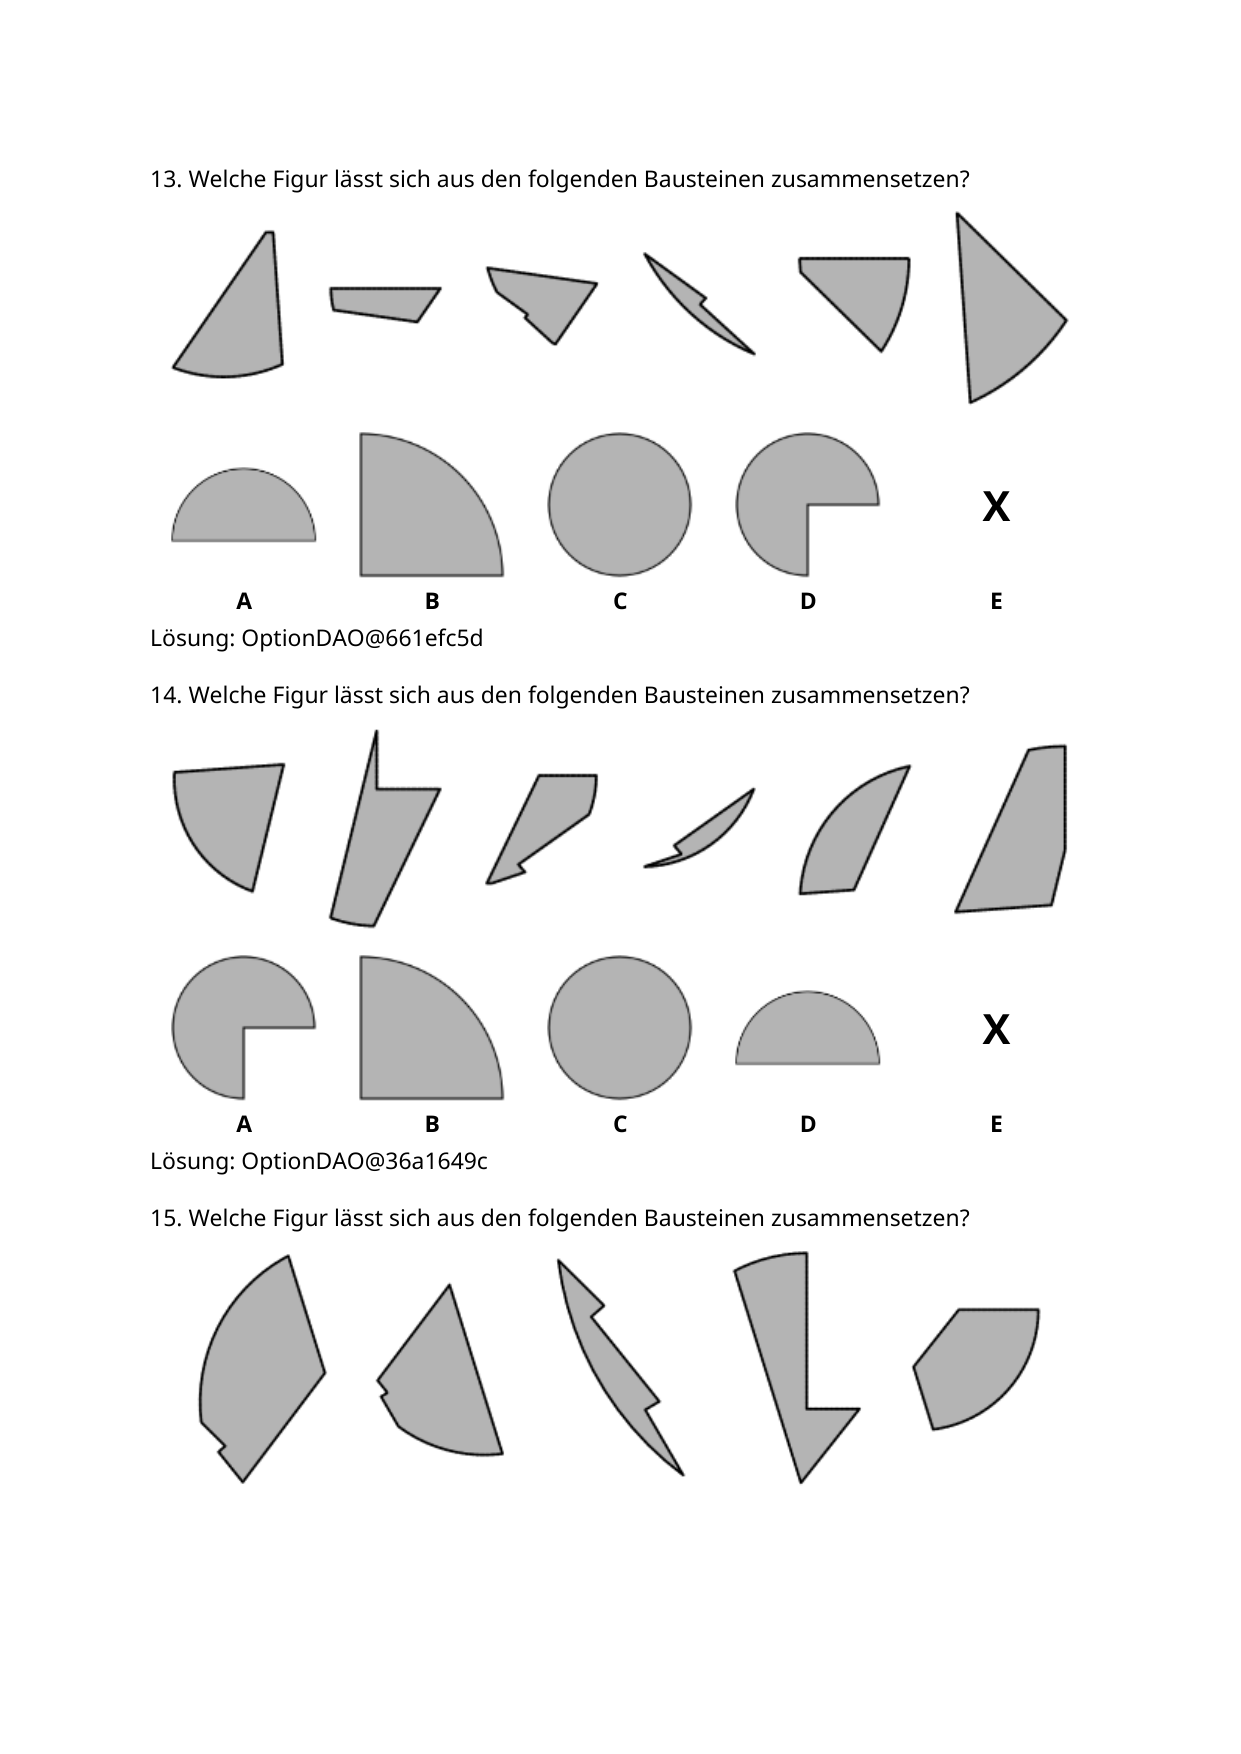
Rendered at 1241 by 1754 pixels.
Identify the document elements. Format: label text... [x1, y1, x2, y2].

picture [151, 727, 1089, 930]
table_cell C [526, 585, 714, 622]
picture [546, 954, 694, 1102]
table_cell A [150, 585, 338, 622]
picture [174, 1250, 1066, 1487]
picture [546, 431, 694, 579]
table_cell C [526, 1108, 714, 1145]
table_cell E [902, 585, 1090, 622]
table_cell B [338, 1108, 526, 1145]
table_header [338, 432, 526, 585]
table_cell D [714, 585, 902, 622]
table_header [714, 432, 902, 585]
table_header X [902, 432, 1090, 585]
picture [734, 431, 882, 579]
table_cell A [150, 1108, 338, 1145]
table_cell D [714, 1108, 902, 1145]
table_header X [902, 955, 1090, 1108]
text Lösung: OptionDAO@661efc5d [150, 622, 1090, 654]
table_header [714, 955, 902, 1108]
table_header [150, 432, 338, 585]
picture [151, 211, 1089, 407]
table_header [526, 432, 714, 585]
table_header [338, 955, 526, 1108]
table_header [150, 955, 338, 1108]
table_cell E [902, 1108, 1090, 1145]
picture [358, 431, 506, 579]
text 14. Welche Figur lässt sich aus den folgenden Bausteinen zusammensetzen? [150, 679, 1090, 710]
text 15. Welche Figur lässt sich aus den folgenden Bausteinen zusammensetzen? [150, 1202, 1090, 1233]
picture [358, 954, 506, 1102]
picture [734, 989, 882, 1067]
picture [170, 466, 318, 544]
table_header [526, 955, 714, 1108]
table_cell B [338, 585, 526, 622]
text 13. Welche Figur lässt sich aus den folgenden Bausteinen zusammensetzen? [150, 162, 1090, 194]
picture [170, 954, 318, 1102]
text Lösung: OptionDAO@36a1649c [150, 1145, 1090, 1177]
